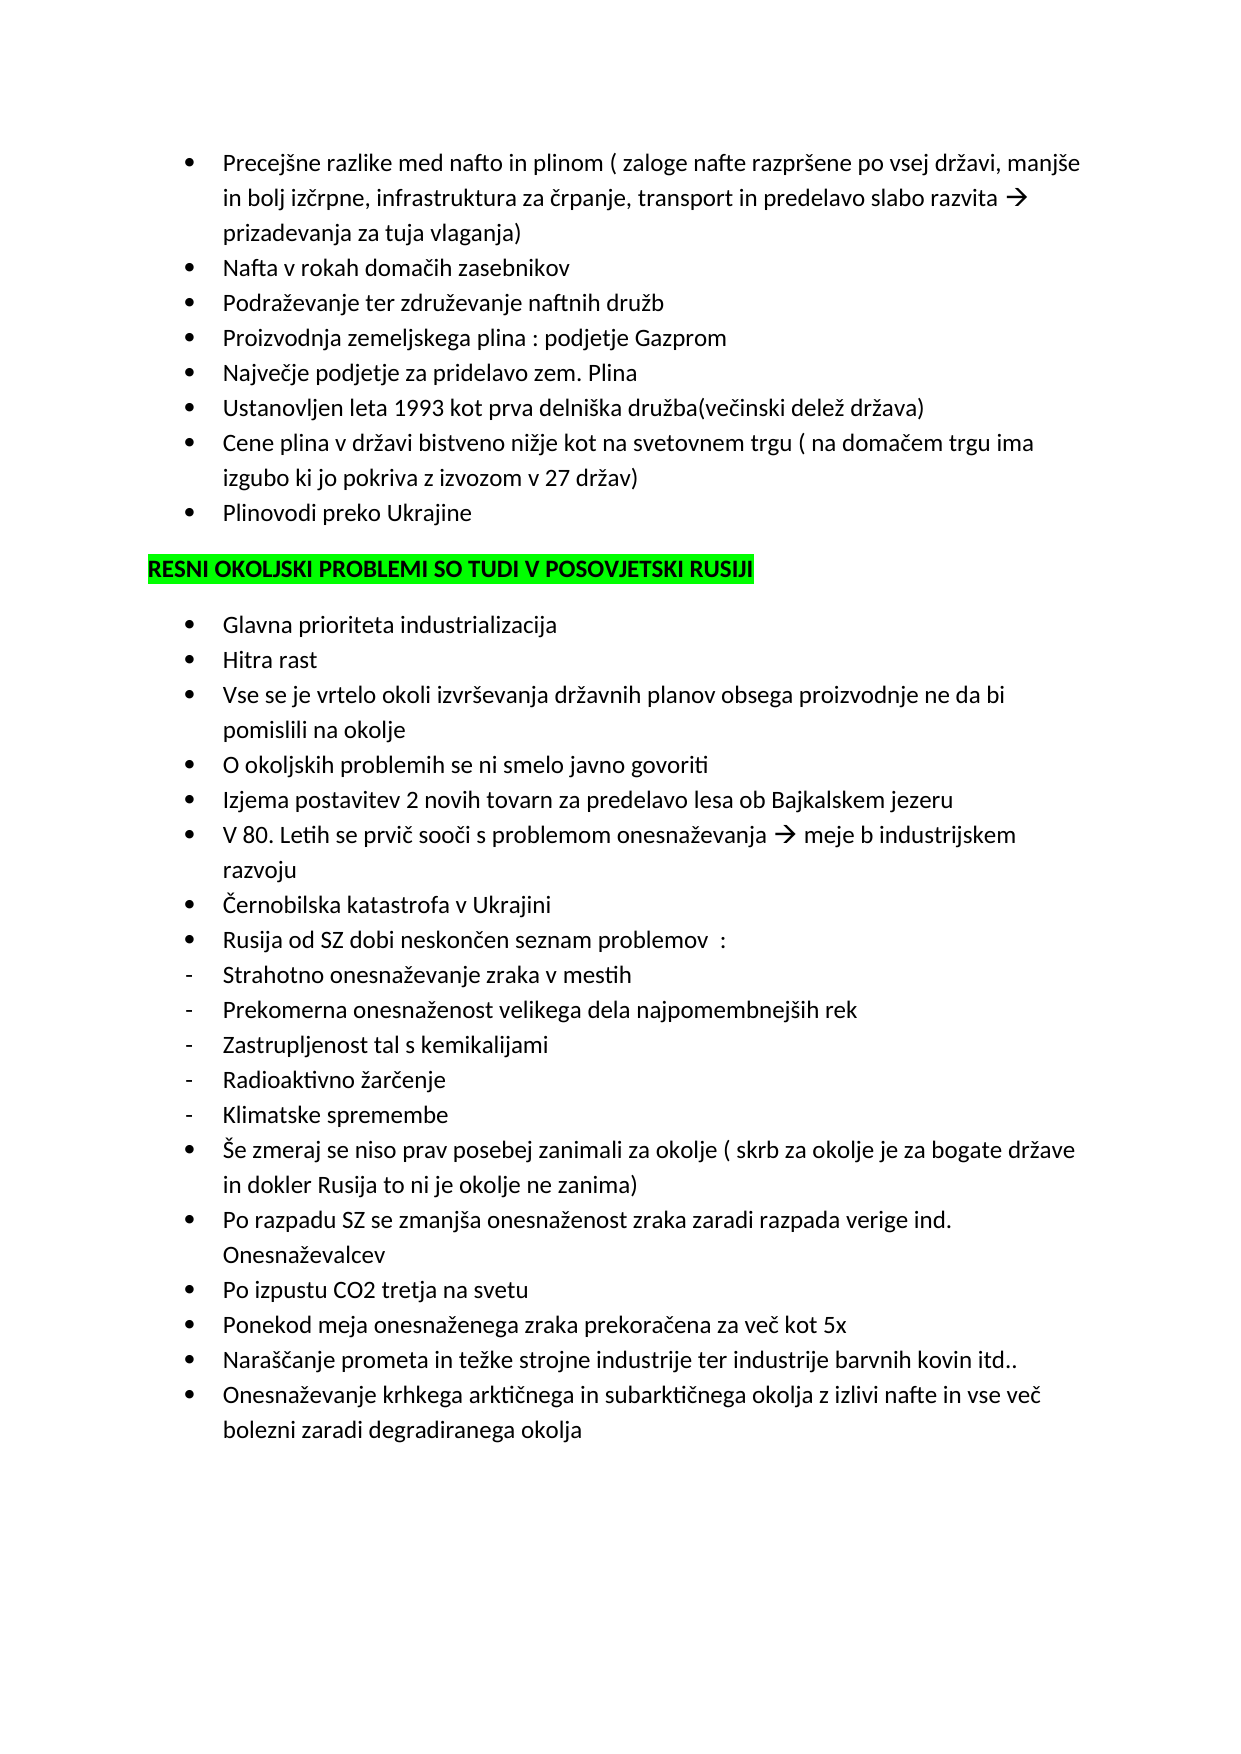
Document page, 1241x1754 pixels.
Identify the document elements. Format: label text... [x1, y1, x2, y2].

list Onesnaževanje krhkega arktičnega in subarktičnega okolja z izlivi nafte in vse več bolezni zaradi degradiranega okolja [185, 1379, 1093, 1445]
list V 80. Letih se prvič sooči s problemom onesnaževanja meje b industrijskem razvoju [185, 819, 1093, 885]
list Klimatske spremembe [185, 1099, 1093, 1130]
list Naraščanje prometa in težke strojne industrije ter industrije barvnih kovin itd.. [185, 1344, 1093, 1375]
list Ponekod meja onesnaženega zraka prekoračena za več kot 5x [185, 1309, 1093, 1340]
list Izjema postavitev 2 novih tovarn za predelavo lesa ob Bajkalskem jezeru [185, 784, 1093, 815]
list Po izpustu CO2 tretja na svetu [185, 1274, 1093, 1305]
list Hitra rast [185, 644, 1093, 675]
list Največje podjetje za pridelavo zem. Plina [185, 358, 1093, 388]
list Vse se je vrtelo okoli izvrševanja državnih planov obsega proizvodnje ne da bi pomislili na okolje [185, 679, 1093, 745]
list Proizvodnja zemeljskega plina : podjetje Gazprom [185, 323, 1093, 353]
list Glavna prioriteta industrializacija [185, 609, 1093, 640]
list Černobilska katastrofa v Ukrajini [185, 889, 1093, 920]
list Strahotno onesnaževanje zraka v mestih [185, 959, 1093, 990]
list Ustanovljen leta 1993 kot prva delniška družba(večinski delež država) [185, 393, 1093, 423]
list Zastrupljenost tal s kemikalijami [185, 1029, 1093, 1060]
list Rusija od SZ dobi neskončen seznam problemov : [185, 924, 1093, 955]
list Radioaktivno žarčenje [185, 1064, 1093, 1095]
list Cene plina v državi bistveno nižje kot na svetovnem trgu ( na domačem trgu ima izgubo ki jo pokriva z izvozom v 27 držav) [185, 428, 1093, 493]
list Plinovodi preko Ukrajine [185, 498, 1093, 528]
list Podraževanje ter združevanje naftnih družb [185, 288, 1093, 318]
list O okoljskih problemih se ni smelo javno govoriti [185, 749, 1093, 780]
list Še zmeraj se niso prav posebej zanimali za okolje ( skrb za okolje je za bogate države in dokler Rusija to ni je okolje ne zanima) [185, 1134, 1093, 1200]
text RESNI OKOLJSKI PROBLEMI SO TUDI V POSOVJETSKI RUSIJI [148, 553, 1093, 584]
list Precejšne razlike med nafto in plinom ( zaloge nafte razpršene po vsej državi, manjše in bolj izčrpne, infrastruktura za črpanje, transport in predelavo slabo razvita prizadevanja za tuja vlaganja) [185, 148, 1093, 248]
list Po razpadu SZ se zmanjša onesnaženost zraka zaradi razpada verige ind. Onesnaževalcev [185, 1204, 1093, 1270]
list Prekomerna onesnaženost velikega dela najpomembnejših rek [185, 994, 1093, 1025]
list Nafta v rokah domačih zasebnikov [185, 253, 1093, 283]
